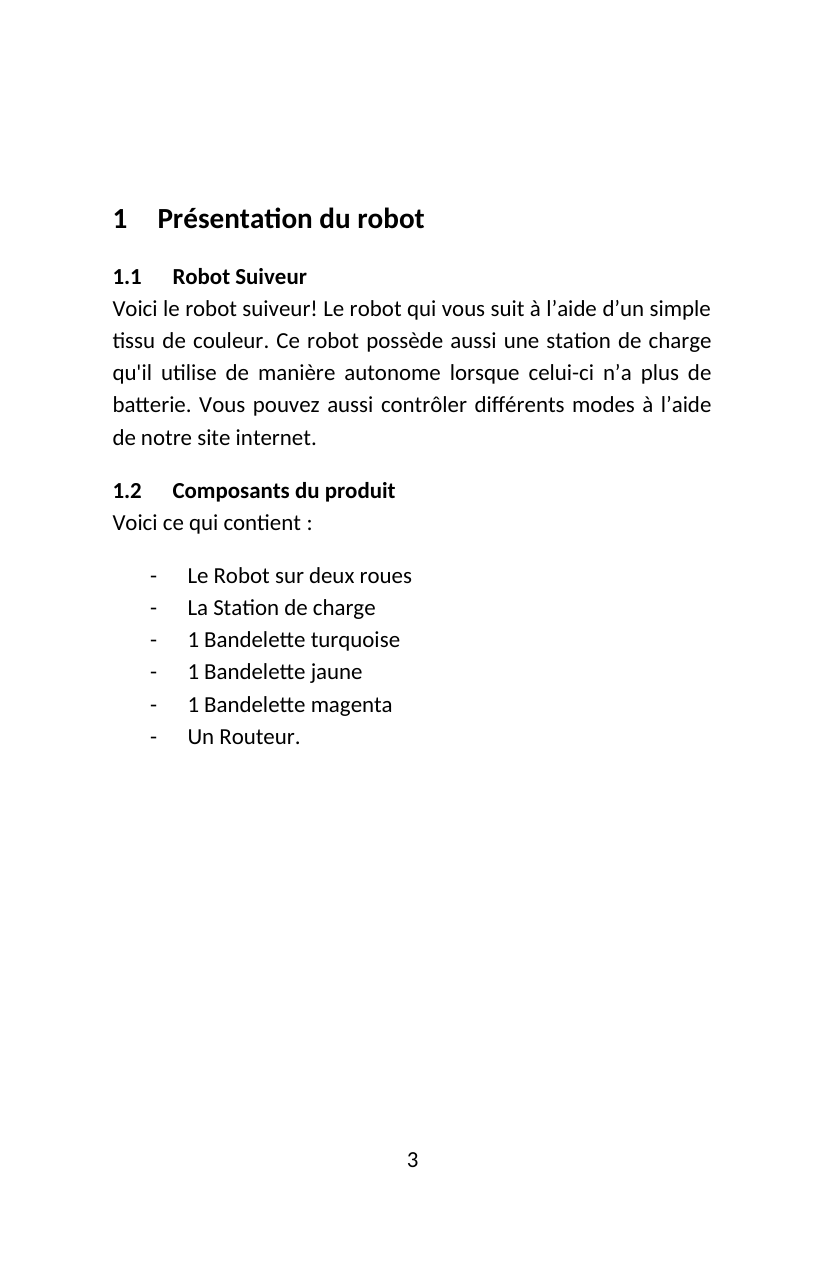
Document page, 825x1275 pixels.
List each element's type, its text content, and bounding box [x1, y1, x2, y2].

subtitle Composants du produit [112, 476, 713, 504]
subtitle Robot Suiveur [112, 262, 713, 290]
list Un Routeur. [150, 722, 713, 750]
subtitle Présentation du robot [112, 200, 713, 236]
list 1 Bandelette magenta [150, 690, 713, 718]
list Le Robot sur deux roues [150, 561, 713, 589]
text Voici ce qui contient : [112, 508, 713, 536]
text Voici le robot suiveur! Le robot qui vous suit à l’aide d’un simple tissu de couleur. Ce robot possède aussi une station de charge qu'il utilise de manière autonome lorsque celui-ci n’a plus de batterie. Vous pouvez aussi contrôler différents modes à l’aide de notre site internet. [112, 294, 713, 451]
list 1 Bandelette turquoise [150, 625, 713, 653]
list La Station de charge [150, 593, 713, 621]
list 1 Bandelette jaune [150, 657, 713, 686]
